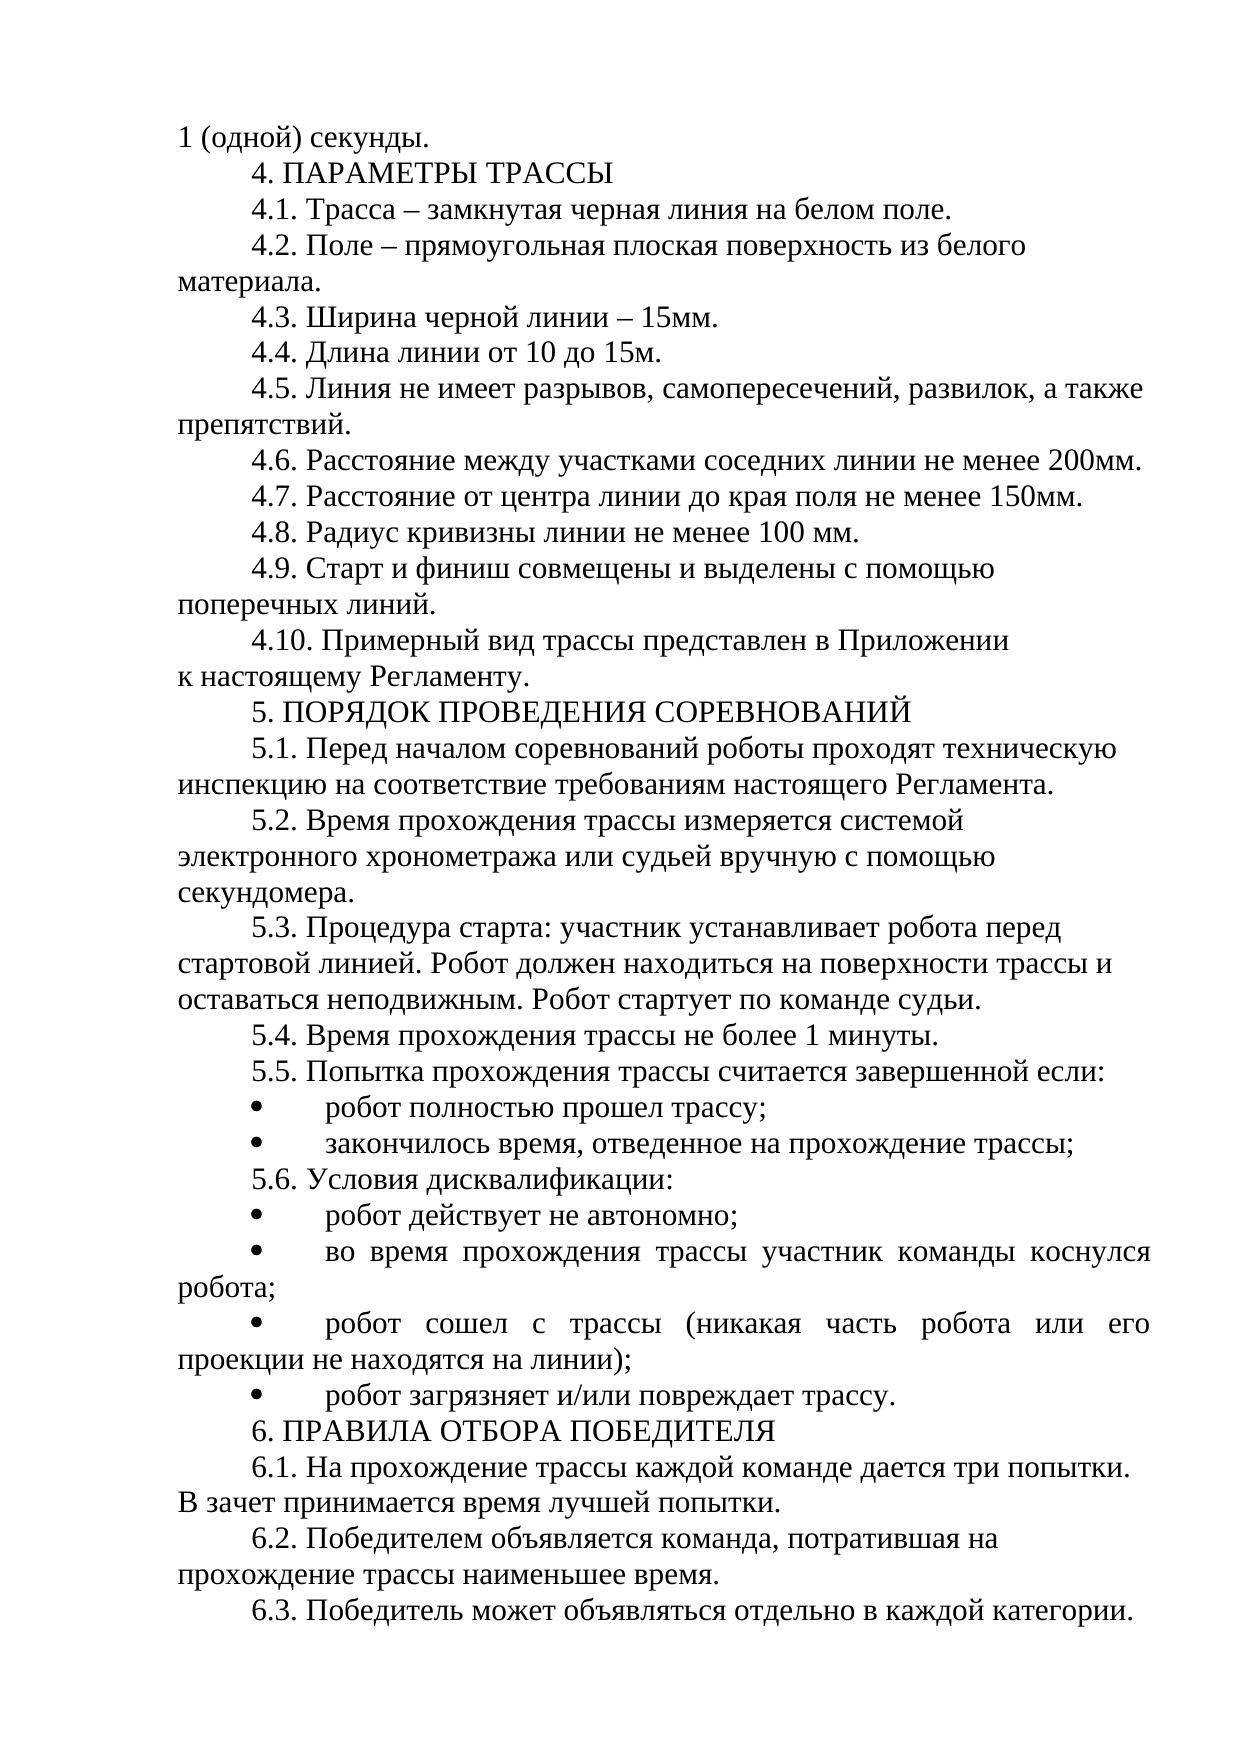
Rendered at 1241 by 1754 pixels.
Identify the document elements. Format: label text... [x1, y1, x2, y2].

text 5.6. Условия дисквалификации: [177, 1160, 1152, 1196]
list закончилось время, отведенное на прохождение трассы; [177, 1124, 1152, 1160]
text 4.8. Радиус кривизны линии не менее 100 мм. [177, 513, 1152, 549]
text 4. ПАРАМЕТРЫ ТРАССЫ [177, 154, 1152, 190]
text 4.1. Трасса – замкнутая черная линия на белом поле. [177, 190, 1152, 226]
list робот полностью прошел трассу; [177, 1088, 1152, 1124]
list робот действует не автономно; [177, 1196, 1152, 1232]
text 4.4. Длина линии от 10 до 15м. [177, 334, 1152, 370]
text 4.5. Линия не имеет разрывов, самопересечений, развилок, а также препятствий. [177, 370, 1152, 442]
text 5.5. Попытка прохождения трассы считается завершенной если: [177, 1052, 1152, 1088]
text 4.10. Примерный вид трассы представлен в Приложении к настоящему Регламенту. [177, 621, 1152, 693]
list робот сошел с трассы (никакая часть робота или его проекции не находятся на линии); [177, 1304, 1152, 1376]
text 6.1. На прохождение трассы каждой команде дается три попытки. В зачет принимается время лучшей попытки. [177, 1448, 1152, 1520]
text 6. ПРАВИЛА ОТБОРА ПОБЕДИТЕЛЯ [177, 1412, 1152, 1448]
text 4.3. Ширина черной линии – 15мм. [177, 298, 1152, 334]
text 5. ПОРЯДОК ПРОВЕДЕНИЯ СОРЕВНОВАНИЙ [177, 693, 1152, 729]
text 5.1. Перед началом соревнований роботы проходят техническую инспекцию на соответствие требованиям настоящего Регламента. [177, 729, 1152, 801]
text 4.6. Расстояние между участками соседних линии не менее 200мм. [177, 442, 1152, 477]
text 5.2. Время прохождения трассы измеряется системой электронного хронометража или судьей вручную с помощью секундомера. [177, 801, 1152, 909]
text 5.3. Процедура старта: участник устанавливает робота перед стартовой линией. Робот должен находиться на поверхности трассы и оставаться неподвижным. Робот стартует по команде судьи. [177, 909, 1152, 1017]
text 4.7. Расстояние от центра линии до края поля не менее 150мм. [177, 477, 1152, 513]
text 4.2. Поле – прямоугольная плоская поверхность из белого материала. [177, 226, 1152, 298]
list робот загрязняет и/или повреждает трассу. [177, 1376, 1152, 1412]
text 6.3. Победитель может объявляться отдельно в каждой категории. [177, 1592, 1152, 1627]
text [177, 118, 1152, 154]
text 5.4. Время прохождения трассы не более 1 минуты. [177, 1017, 1152, 1052]
text 6.2. Победителем объявляется команда, потратившая на прохождение трассы наименьшее время. [177, 1520, 1152, 1592]
list во время прохождения трассы участник команды коснулся робота; [177, 1232, 1152, 1304]
text 4.9. Старт и финиш совмещены и выделены с помощью поперечных линий. [177, 549, 1152, 621]
